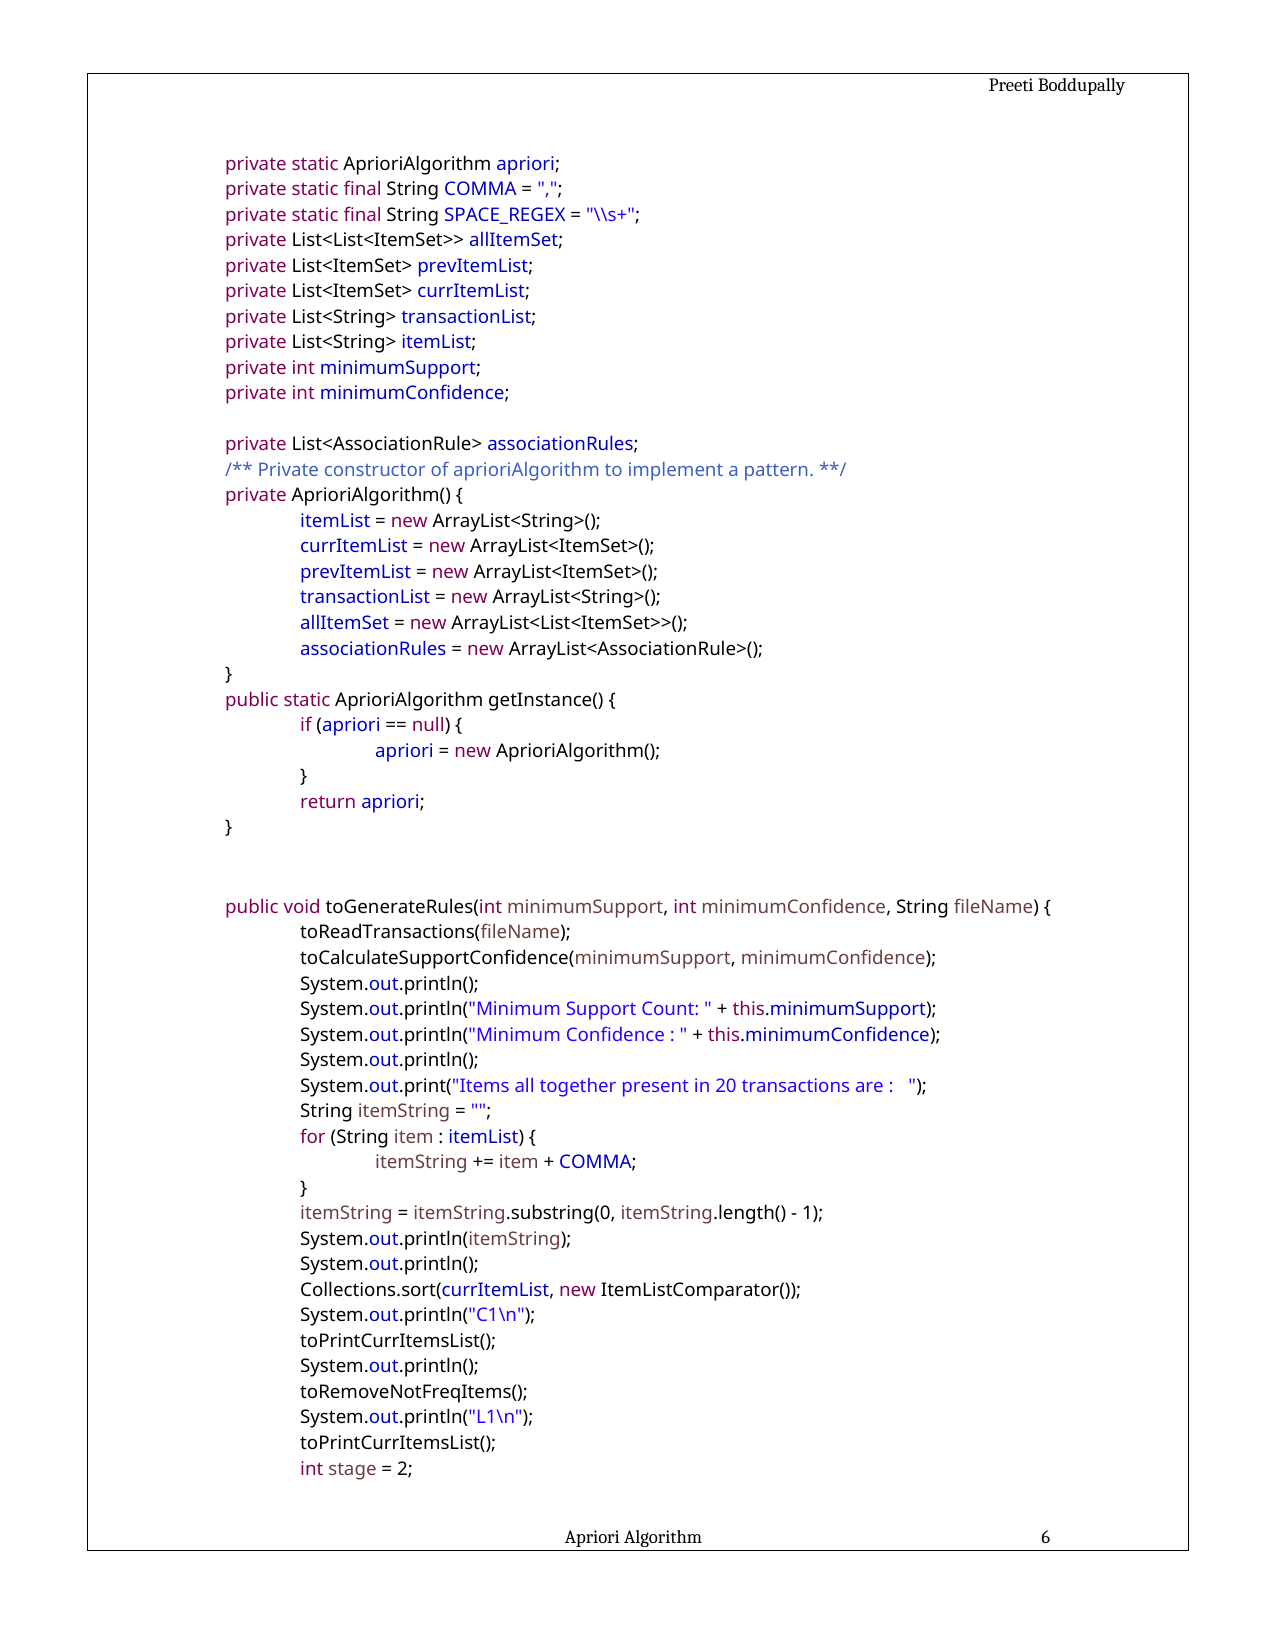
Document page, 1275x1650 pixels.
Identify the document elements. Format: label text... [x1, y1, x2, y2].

text System.out.print("Items all together present in 20 transactions are : "); [150, 1072, 1125, 1097]
text currItemList = new ArrayList<ItemSet>(); [150, 533, 1125, 558]
text private int minimumSupport; [150, 354, 1125, 380]
text private List<String> transactionList; [150, 303, 1125, 329]
text toPrintCurrItemsList(); [150, 1429, 1125, 1455]
text itemList = new ArrayList<String>(); [150, 507, 1125, 533]
text System.out.println(); [150, 1046, 1125, 1072]
text private static final String COMMA = ","; [150, 176, 1125, 201]
text apriori = new AprioriAlgorithm(); [150, 737, 1125, 762]
text System.out.println("C1\n"); [150, 1302, 1125, 1327]
text private List<ItemSet> currItemList; [150, 278, 1125, 303]
text System.out.println(itemString); [150, 1225, 1125, 1251]
text toCalculateSupportConfidence(minimumSupport, minimumConfidence); [150, 944, 1125, 970]
text itemString += item + COMMA; [150, 1148, 1125, 1174]
text private int minimumConfidence; [150, 380, 1125, 405]
text private List<List<ItemSet>> allItemSet; [150, 227, 1125, 252]
text System.out.println("Minimum Confidence : " + this.minimumConfidence); [150, 1021, 1125, 1046]
text System.out.println(); [150, 1251, 1125, 1276]
text System.out.println(); [150, 1353, 1125, 1378]
text } [150, 813, 1125, 839]
text /** Private constructor of aprioriAlgorithm to implement a pattern. **/ [150, 456, 1125, 482]
text String itemString = ""; [150, 1097, 1125, 1123]
text } [150, 660, 1125, 686]
text private List<String> itemList; [150, 329, 1125, 354]
text private static final String SPACE_REGEX = "\\s+"; [150, 201, 1125, 227]
text itemString = itemString.substring(0, itemString.length() - 1); [150, 1199, 1125, 1225]
text for (String item : itemList) { [150, 1123, 1125, 1148]
text private List<ItemSet> prevItemList; [150, 252, 1125, 278]
text Collections.sort(currItemList, new ItemListComparator()); [150, 1276, 1125, 1302]
text allItemSet = new ArrayList<List<ItemSet>>(); [150, 609, 1125, 635]
text toReadTransactions(fileName); [150, 919, 1125, 944]
text } [150, 1174, 1125, 1199]
text private AprioriAlgorithm() { [150, 482, 1125, 507]
text transactionList = new ArrayList<String>(); [150, 584, 1125, 609]
text if (apriori == null) { [150, 711, 1125, 737]
text public static AprioriAlgorithm getInstance() { [150, 686, 1125, 711]
text associationRules = new ArrayList<AssociationRule>(); [150, 635, 1125, 660]
text System.out.println(); [150, 970, 1125, 995]
text System.out.println("L1\n"); [150, 1404, 1125, 1429]
text toRemoveNotFreqItems(); [150, 1378, 1125, 1404]
text int stage = 2; [150, 1455, 1125, 1480]
text private List<AssociationRule> associationRules; [150, 431, 1125, 456]
text toPrintCurrItemsList(); [150, 1327, 1125, 1353]
text prevItemList = new ArrayList<ItemSet>(); [150, 558, 1125, 584]
text return apriori; [150, 788, 1125, 813]
text public void toGenerateRules(int minimumSupport, int minimumConfidence, String fileName) { [150, 893, 1125, 919]
text } [150, 762, 1125, 788]
text private static AprioriAlgorithm apriori; [150, 150, 1125, 176]
text System.out.println("Minimum Support Count: " + this.minimumSupport); [150, 995, 1125, 1021]
